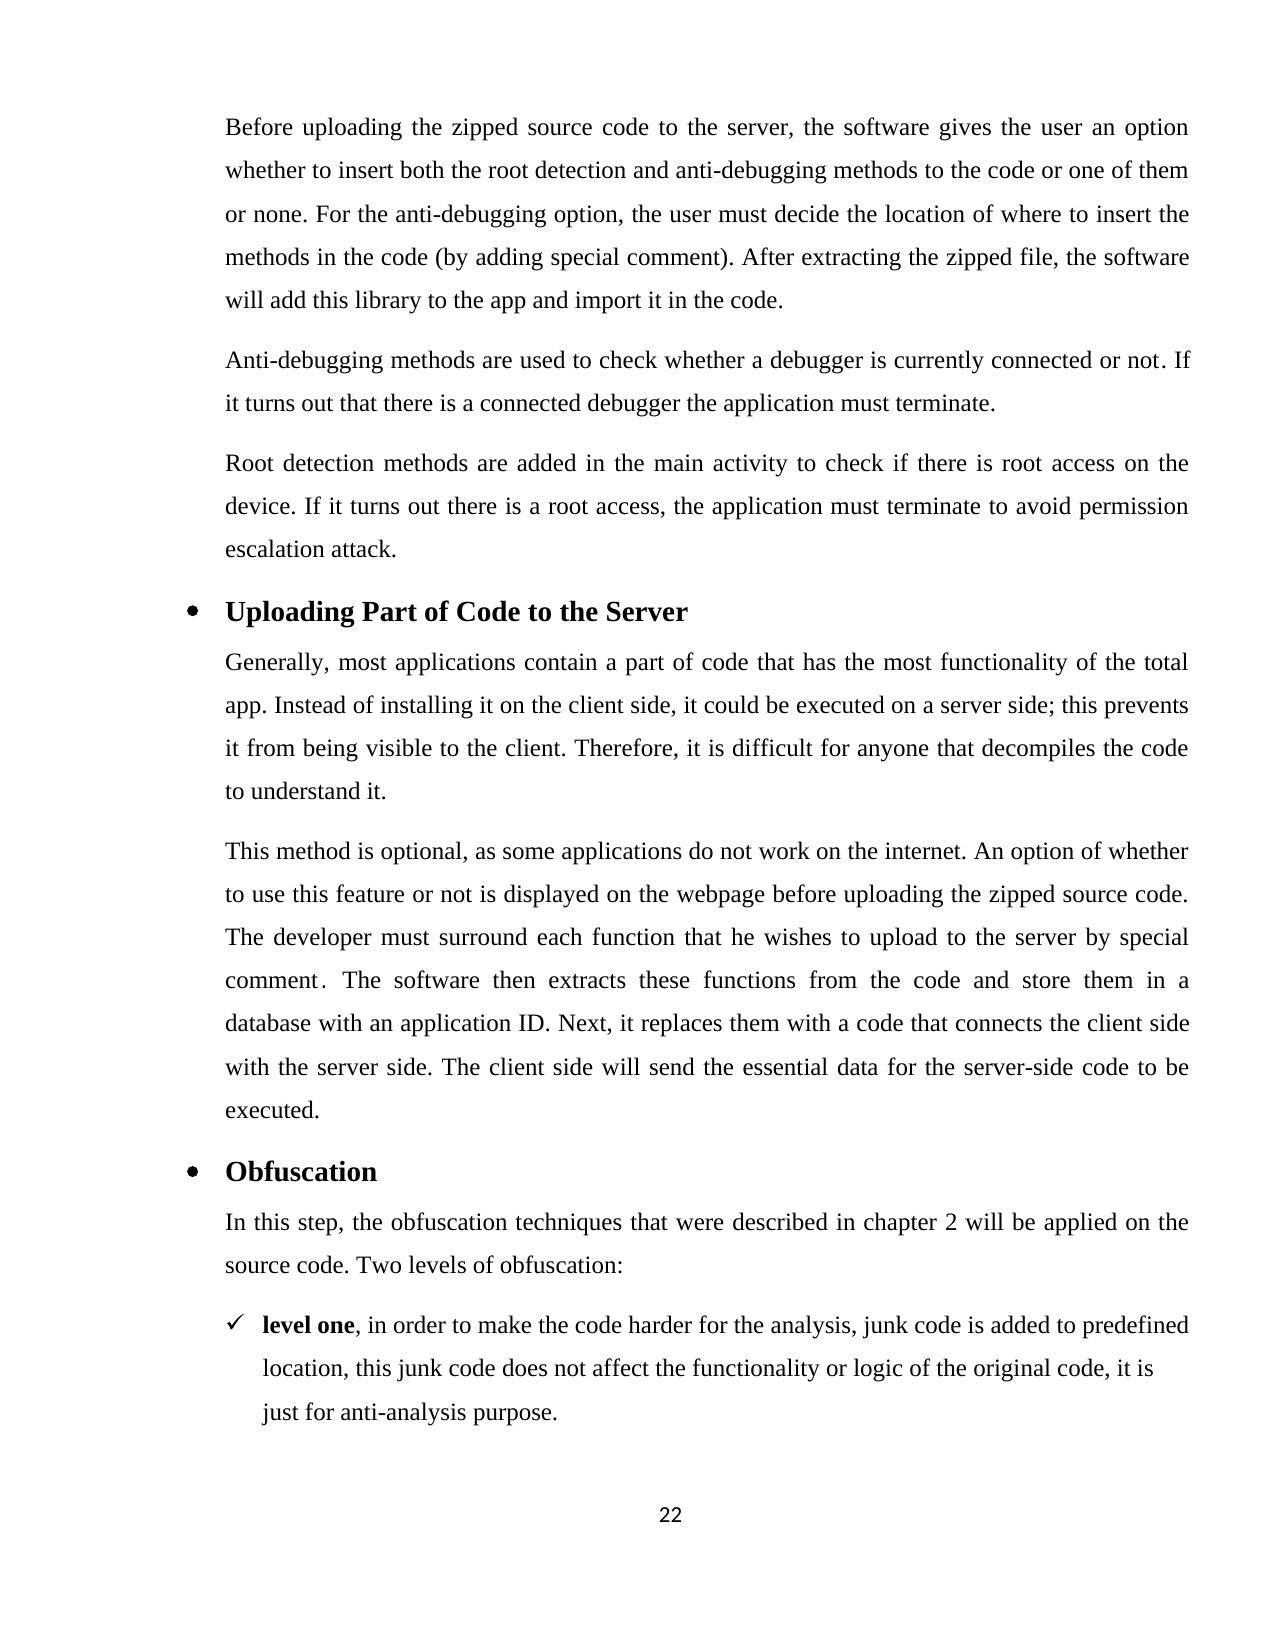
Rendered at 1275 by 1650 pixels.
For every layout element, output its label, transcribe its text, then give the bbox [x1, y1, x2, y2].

text Root detection methods are added in the main activity to check if there is root access on the device. If it turns out there is a root access, the application must terminate to avoid permission escalation attack. [225, 448, 1191, 563]
text Generally, most applications contain a part of code that has the most functionality of the total app. Instead of installing it on the client side, it could be executed on a server side; this prevents it from being visible to the client. Therefore, it is difficult for anyone that decompiles the code to understand it. [225, 647, 1191, 805]
text This method is optional, as some applications do not work on the internet. An option of whether to use this feature or not is displayed on the webpage before uploading the zipped source code. The developer must surround each function that he wishes to upload to the server by special comment. The software then extracts these functions from the code and store them in a database with an application ID. Next, it replaces them with a code that connects the client side with the server side. The client side will send the essential data for the server-side code to be executed. [225, 836, 1191, 1123]
text Anti-debugging methods are used to check whether a debugger is currently connected or not. If it turns out that there is a connected debugger the application must terminate. [225, 345, 1191, 417]
list level one, in order to make the code harder for the analysis, junk code is added to predefined location, this junk code does not affect the functionality or logic of the original code, it is just for anti-analysis purpose. [225, 1310, 1191, 1425]
list Uploading Part of Code to the Server [187, 594, 1191, 627]
text In this step, the obfuscation techniques that were described in chapter 2 will be applied on the source code. Two levels of obfuscation: [225, 1207, 1191, 1279]
list Obfuscation [187, 1154, 1191, 1188]
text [225, 112, 1191, 314]
